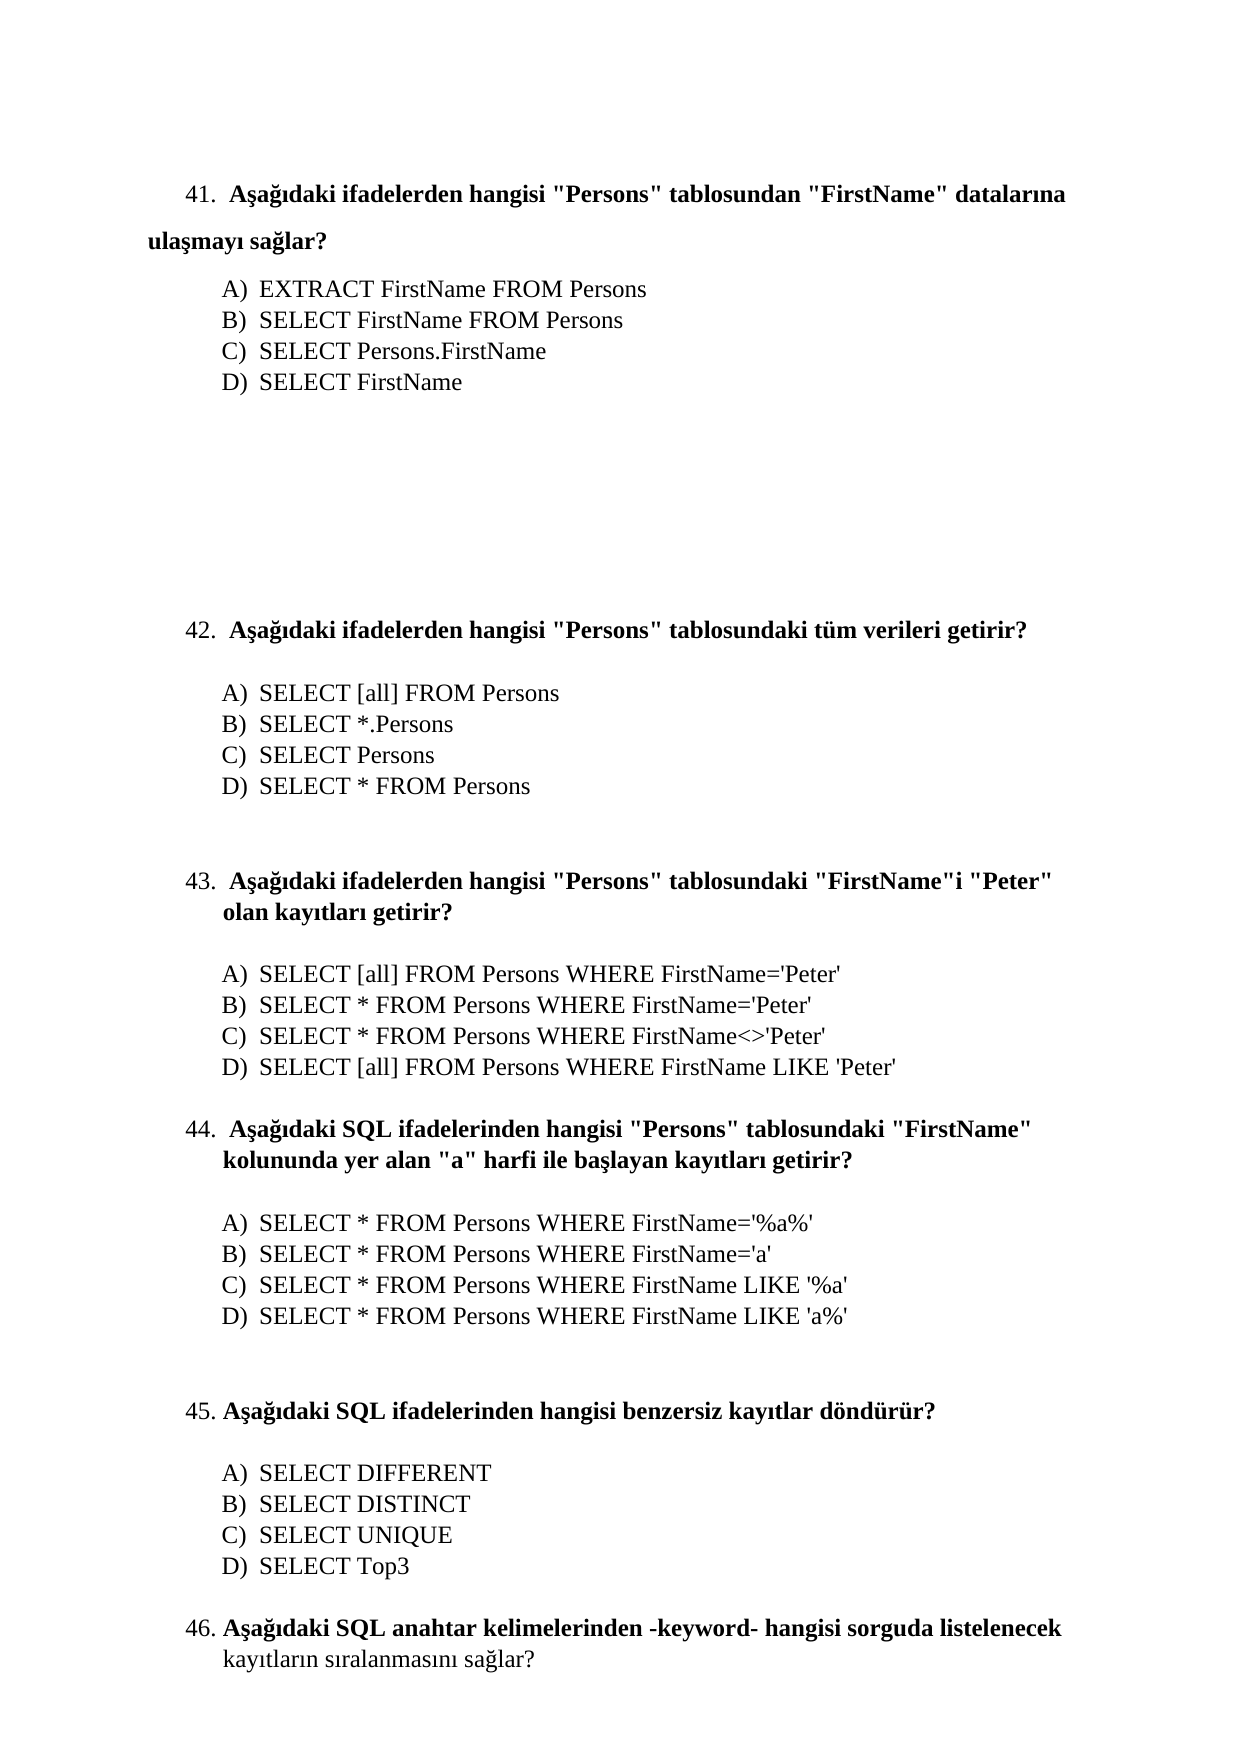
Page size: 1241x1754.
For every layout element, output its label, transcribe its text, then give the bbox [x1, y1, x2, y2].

list EXTRACT FirstName FROM Persons [221, 274, 1093, 303]
list SELECT * FROM Persons WHERE FirstName<>'Peter' [221, 1021, 1093, 1050]
list Aşağıdaki ifadelerden hangisi "Persons" tablosundan "FirstName" datalarına [185, 179, 1093, 207]
list SELECT [all] FROM Persons WHERE FirstName LIKE 'Peter' [221, 1052, 1093, 1081]
list SELECT [all] FROM Persons WHERE FirstName='Peter' [221, 959, 1093, 988]
list SELECT * FROM Persons [221, 771, 1093, 799]
list SELECT Persons.FirstName [221, 336, 1093, 365]
list SELECT DISTINCT [221, 1489, 1093, 1518]
list SELECT * FROM Persons WHERE FirstName LIKE 'a%' [221, 1301, 1093, 1329]
list SELECT * FROM Persons WHERE FirstName LIKE '%a' [221, 1270, 1093, 1298]
list Aşağıdaki SQL ifadelerinden hangisi benzersiz kayıtlar döndürür? [185, 1396, 1093, 1425]
list Aşağıdaki ifadelerden hangisi "Persons" tablosundaki "FirstName"i "Peter" olan kayıtları getirir? [185, 866, 1093, 926]
list SELECT DIFFERENT [221, 1458, 1093, 1487]
list SELECT Top3 [221, 1551, 1093, 1580]
list Aşağıdaki SQL anahtar kelimelerinden -keyword- hangisi sorguda listelenecek kayıtların sıralanmasını sağlar? [185, 1613, 1093, 1673]
list SELECT *.Persons [221, 709, 1093, 737]
list SELECT FirstName FROM Persons [221, 305, 1093, 334]
list Aşağıdaki ifadelerden hangisi "Persons" tablosundaki tüm verileri getirir? [185, 616, 1093, 644]
text ulaşmayı sağlar? [148, 226, 1093, 255]
list Aşağıdaki SQL ifadelerinden hangisi "Persons" tablosundaki "FirstName" kolununda yer alan "a" harfi ile başlayan kayıtları getirir? [185, 1114, 1093, 1174]
list SELECT Persons [221, 740, 1093, 768]
list SELECT * FROM Persons WHERE FirstName='%a%' [221, 1208, 1093, 1236]
list SELECT * FROM Persons WHERE FirstName='a' [221, 1239, 1093, 1267]
list SELECT [all] FROM Persons [221, 678, 1093, 706]
list SELECT FirstName [221, 367, 1093, 396]
list SELECT * FROM Persons WHERE FirstName='Peter' [221, 990, 1093, 1019]
list SELECT UNIQUE [221, 1520, 1093, 1549]
